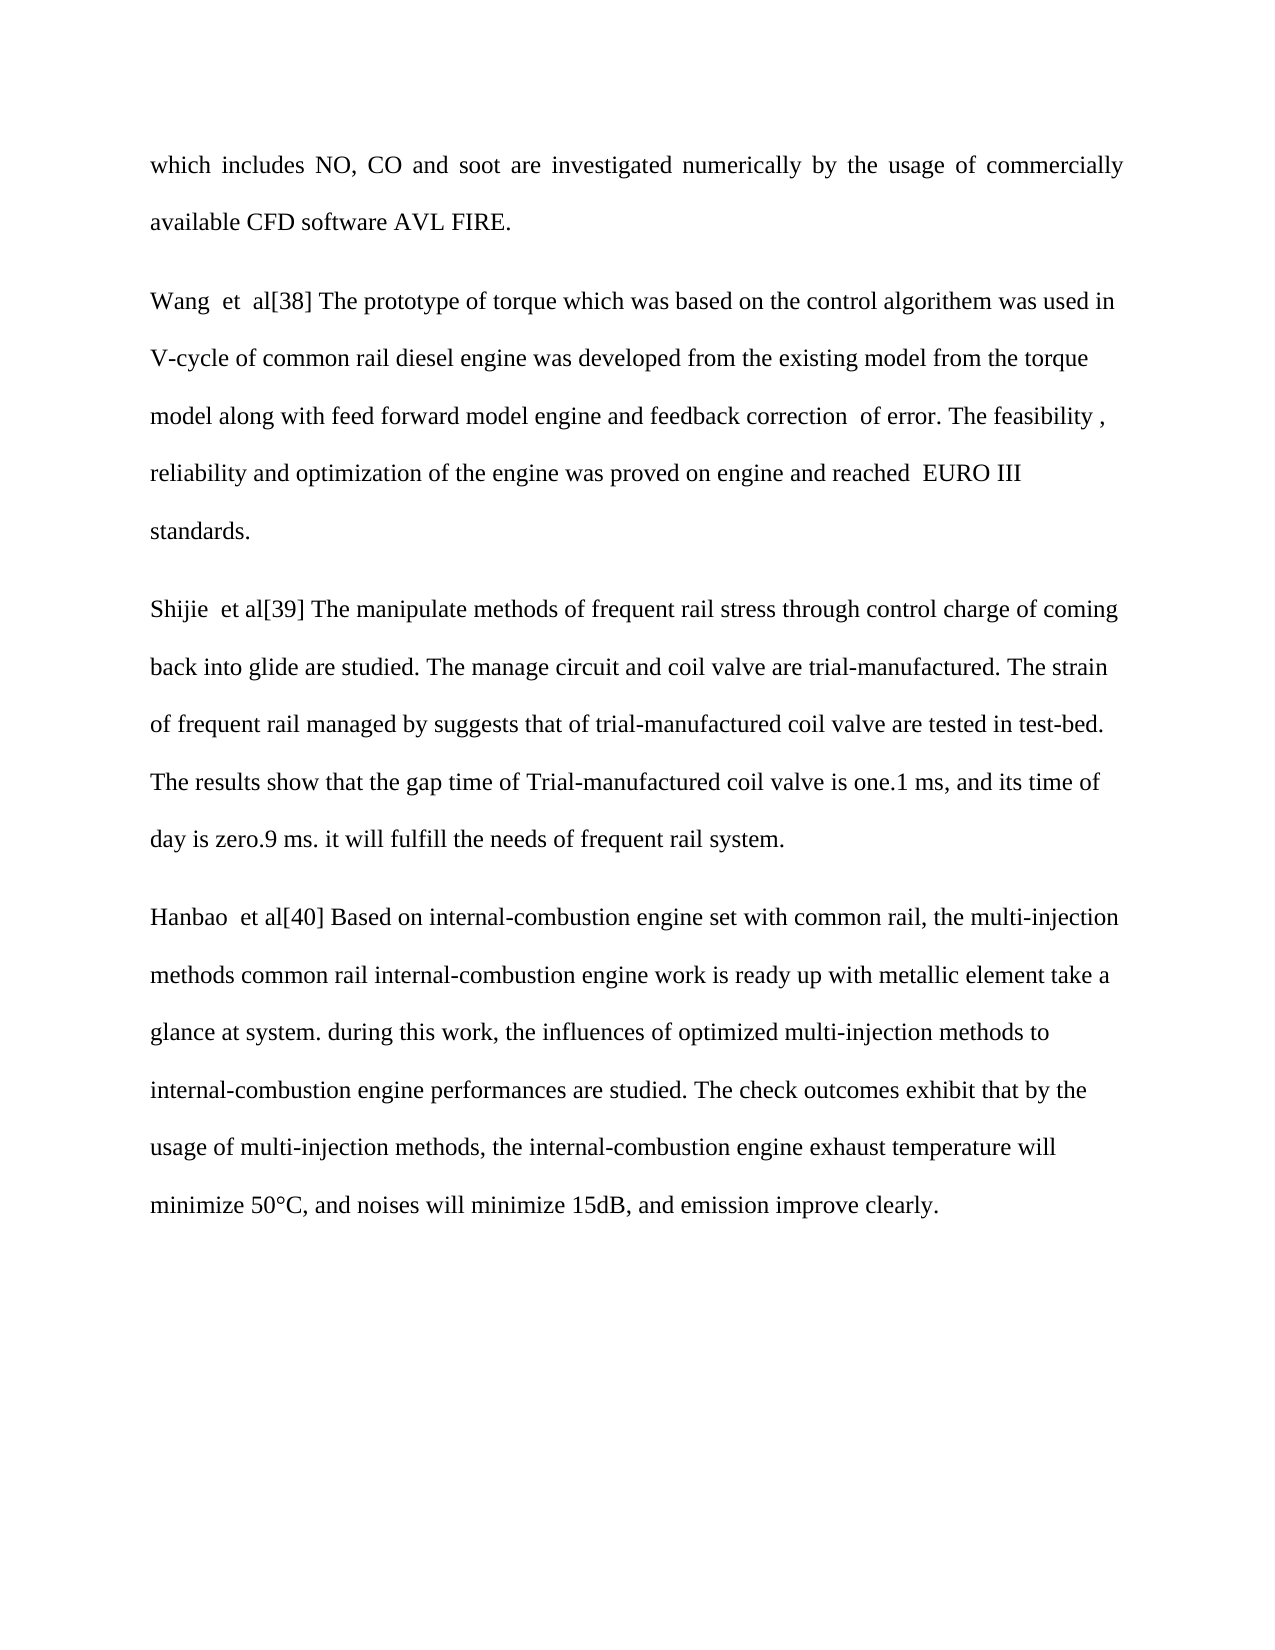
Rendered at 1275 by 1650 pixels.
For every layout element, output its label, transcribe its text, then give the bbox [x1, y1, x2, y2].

text Shijie et al[39] The manipulate methods of frequent rail stress through control charge of coming back into glide are studied. The manage circuit and coil valve are trial-manufactured. The strain of frequent rail managed by suggests that of trial-manufactured coil valve are tested in test-bed. The results show that the gap time of Trial-manufactured coil valve is one.1 ms, and its time of day is zero.9 ms. it will fulfill the needs of frequent rail system. [150, 594, 1125, 853]
text Hanbao et al[40] Based on internal-combustion engine set with common rail, the multi-injection methods common rail internal-combustion engine work is ready up with metallic element take a glance at system. during this work, the influences of optimized multi-injection methods to internal-combustion engine performances are studied. The check outcomes exhibit that by the usage of multi-injection methods, the internal-combustion engine exhaust temperature will minimize 50°C, and noises will minimize 15dB, and emission improve clearly. [150, 902, 1125, 1219]
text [150, 150, 1125, 236]
text Wang et al[38] The prototype of torque which was based on the control algorithem was used in V-cycle of common rail diesel engine was developed from the existing model from the torque model along with feed forward model engine and feedback correction of error. The feasibility , reliability and optimization of the engine was proved on engine and reached EURO III standards. [150, 286, 1125, 544]
